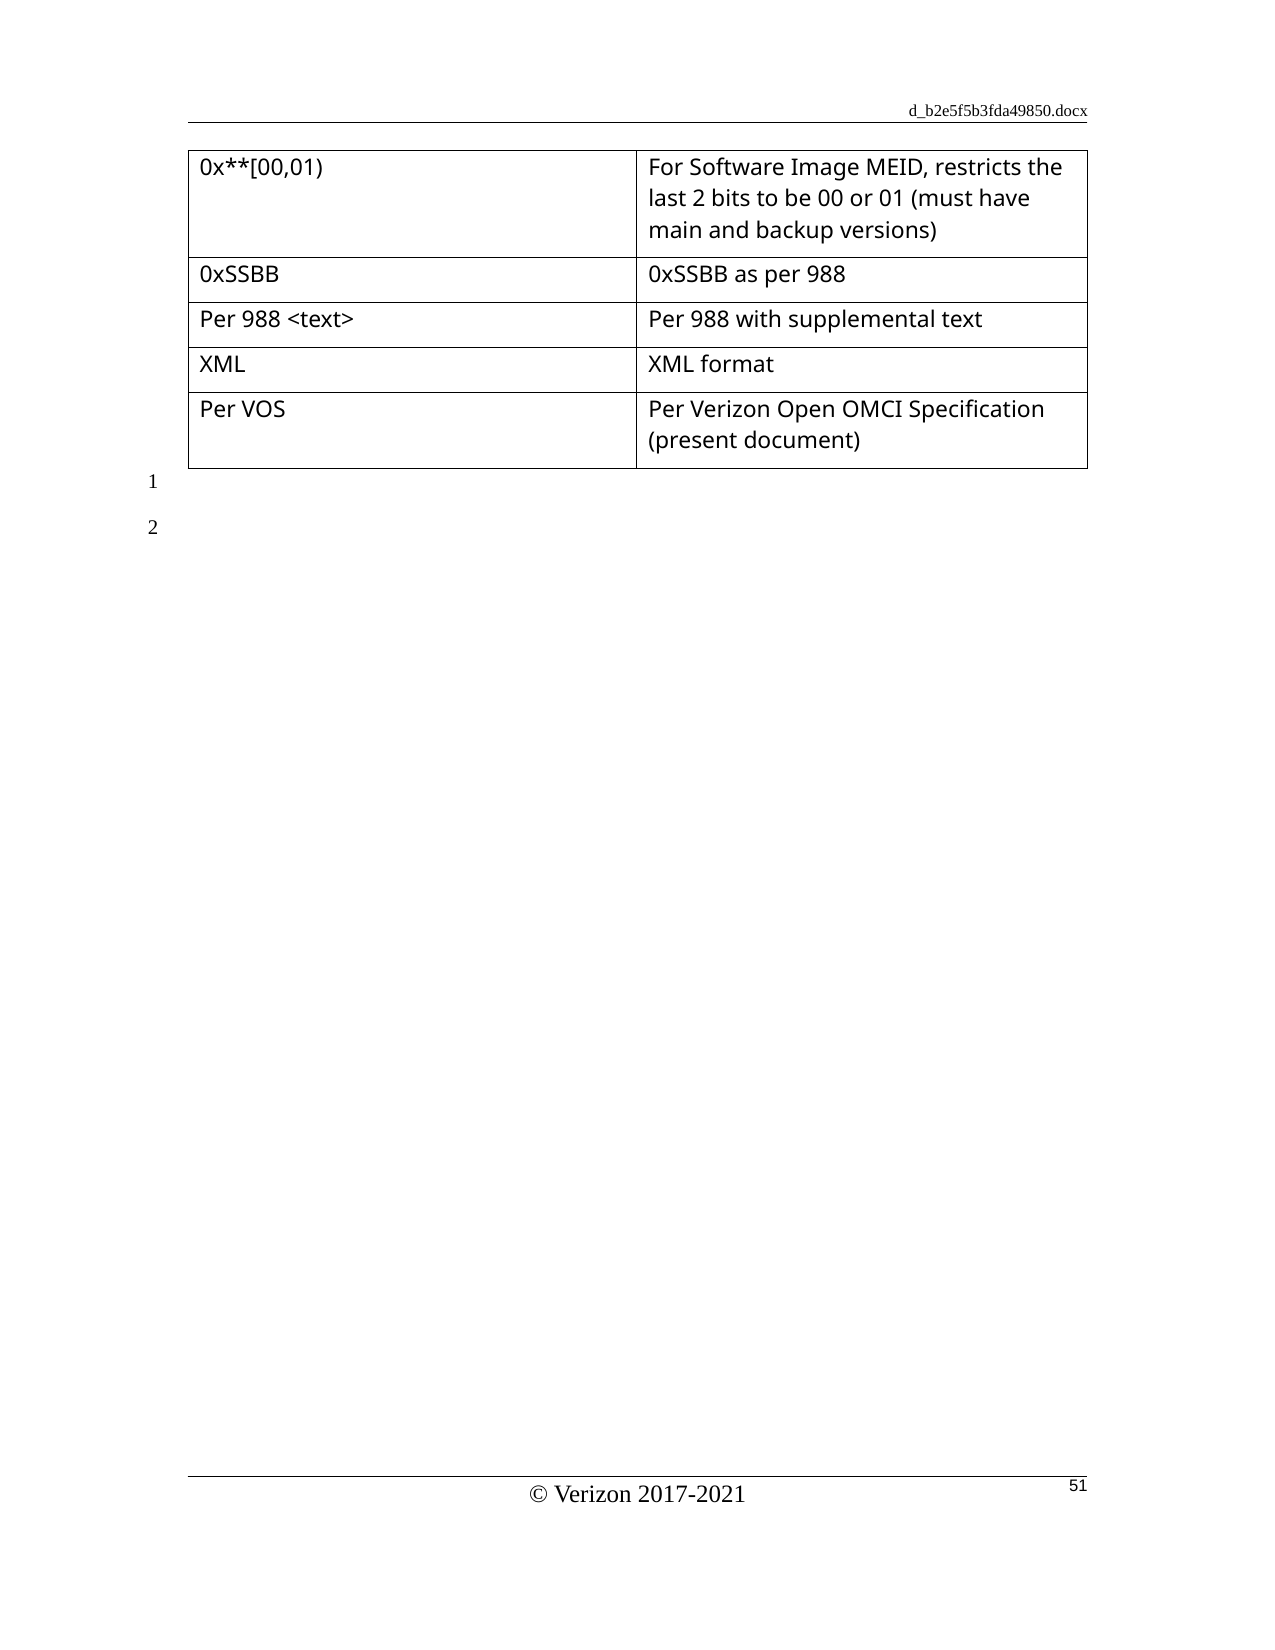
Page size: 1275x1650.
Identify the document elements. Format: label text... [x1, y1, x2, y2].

table_cell 0xSSBB [189, 258, 636, 302]
table_cell Per 988 <text> [189, 303, 636, 347]
table_cell For Software Image MEID, restricts the last 2 bits to be 00 or 01 (must have main and backup versions) [637, 151, 1087, 257]
table_cell Per 988 with supplemental text [637, 303, 1087, 347]
table_cell Per VOS [189, 393, 636, 468]
table_cell Per Verizon Open OMCI Specification (present document) [637, 393, 1087, 468]
table_cell 0xSSBB as per 988 [637, 258, 1087, 302]
table_cell XML [189, 348, 636, 392]
table_cell XML format [637, 348, 1087, 392]
table_cell 0x**[00,01) [189, 151, 636, 257]
